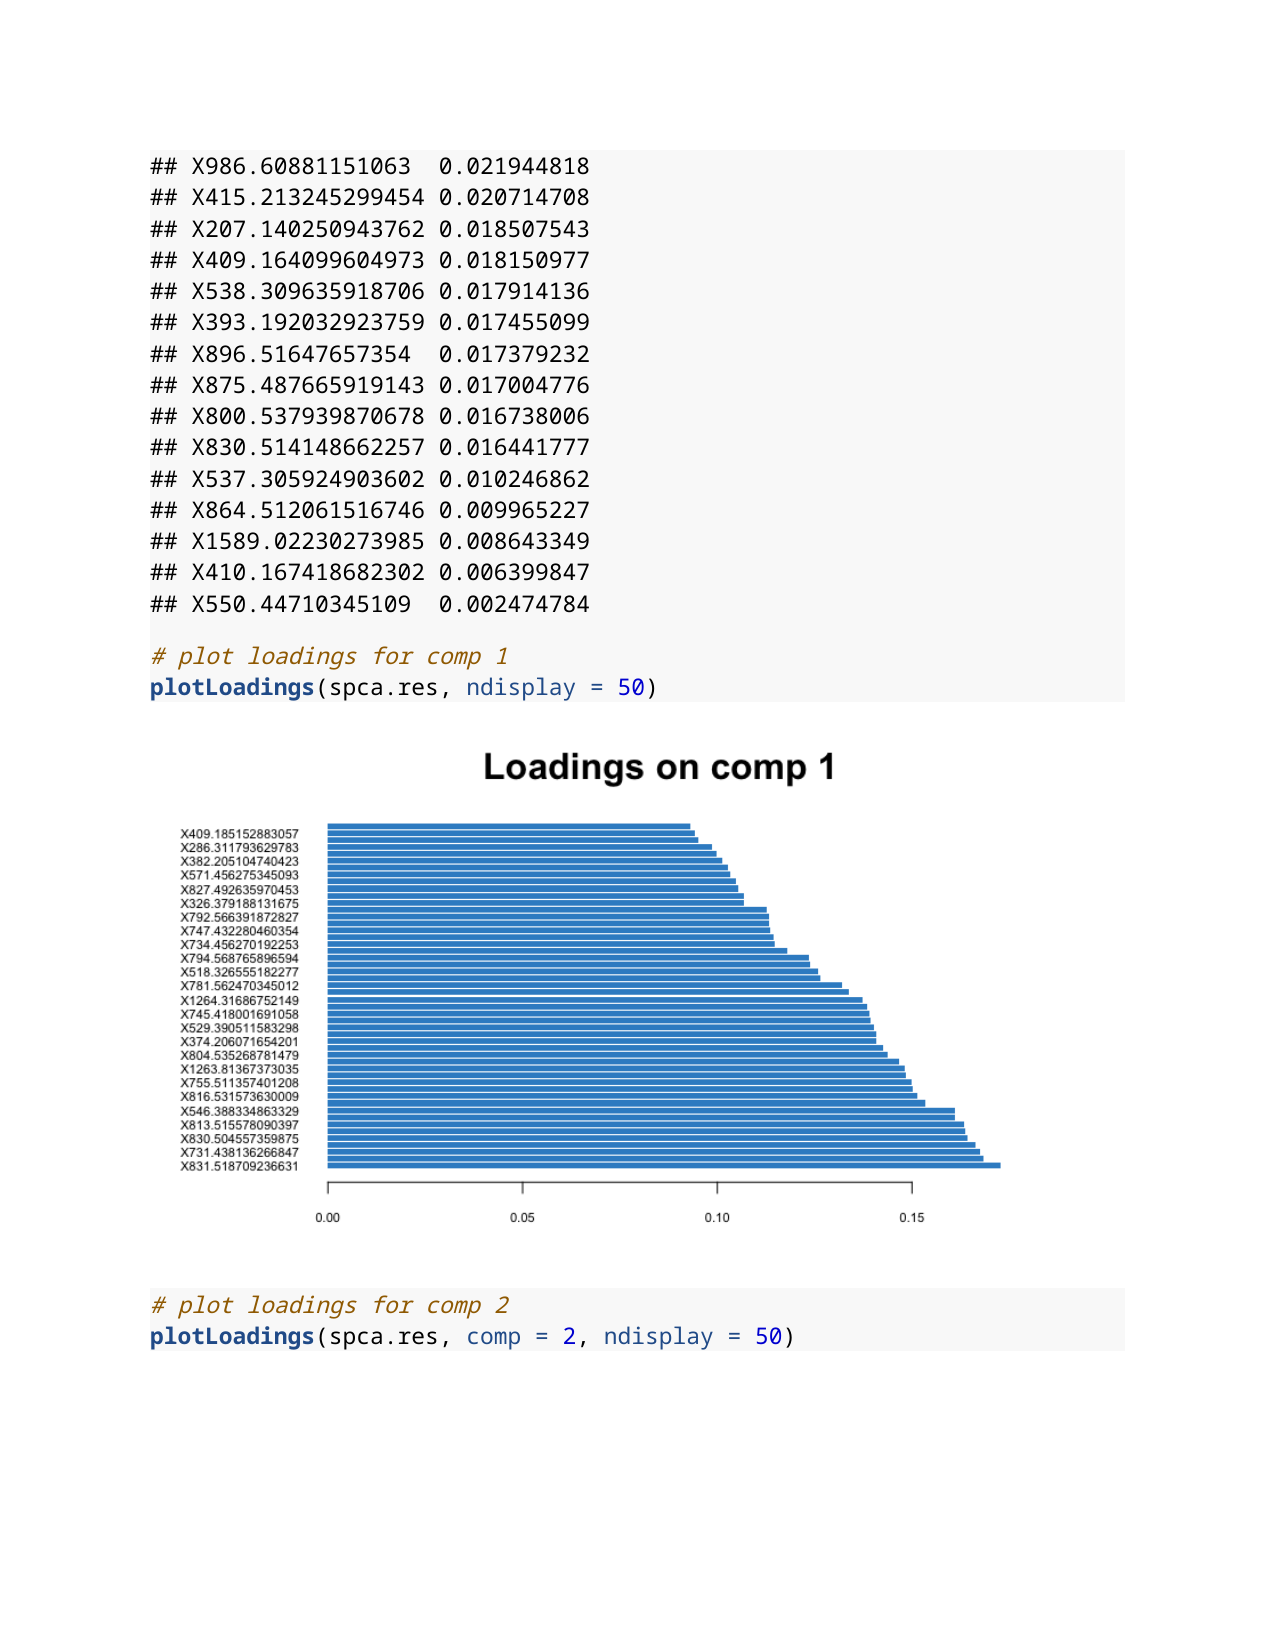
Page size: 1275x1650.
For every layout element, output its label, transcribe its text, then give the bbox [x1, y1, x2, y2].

text # plot loadings for comp 1 plotLoadings(spca.res, ndisplay = 50) [150, 639, 1125, 702]
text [150, 150, 1125, 619]
text # plot loadings for comp 2 plotLoadings(spca.res, comp = 2, ndisplay = 50) [150, 1288, 1125, 1351]
picture [168, 722, 1044, 1270]
